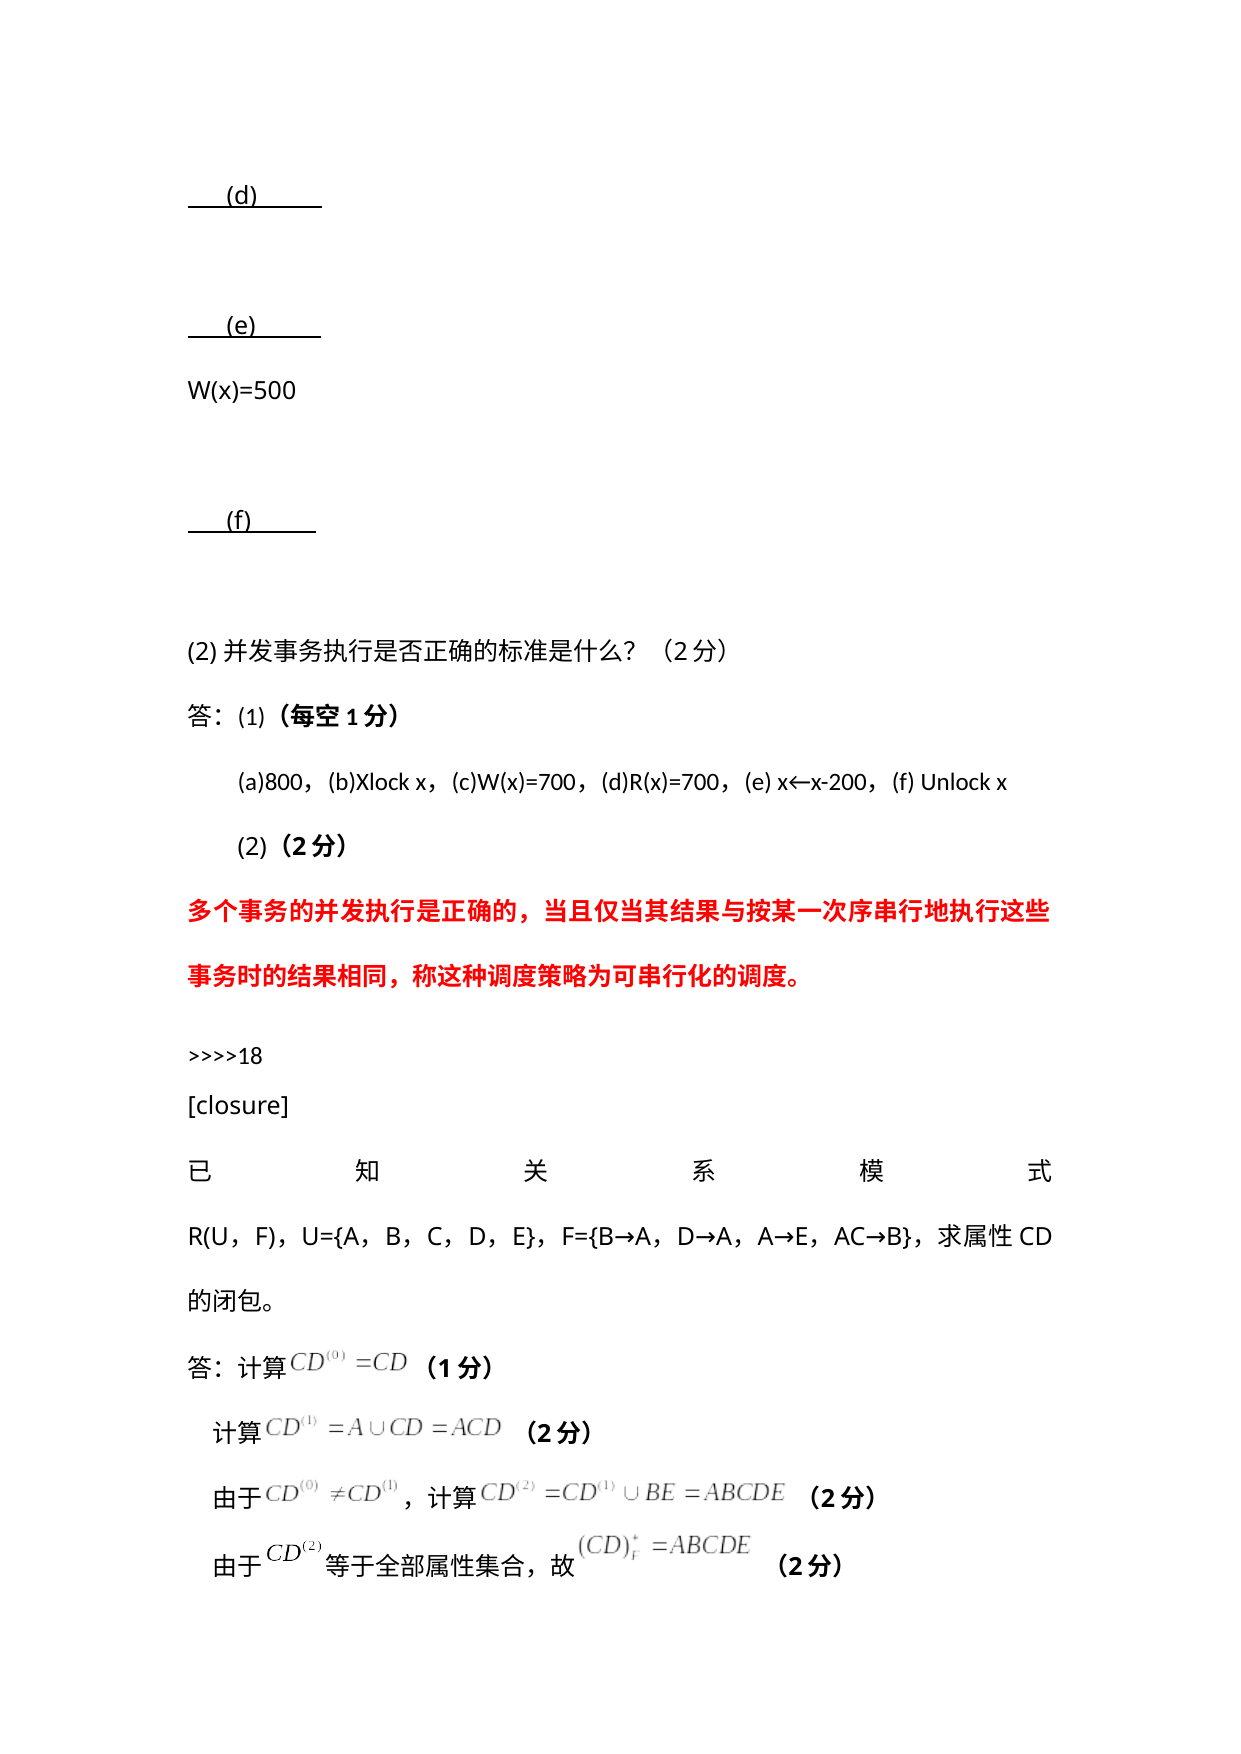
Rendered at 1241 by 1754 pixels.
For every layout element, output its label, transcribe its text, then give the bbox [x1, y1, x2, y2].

text (d) [187, 162, 1053, 227]
text (f) [187, 487, 1053, 552]
text (2)（2分） [187, 812, 1053, 877]
text 答：(1)（每空1分） [187, 682, 1053, 747]
text 计算 （2分） [187, 1397, 1053, 1462]
text [closure] [187, 1072, 1053, 1137]
text 由于等于全部属性集合，故 （2分） [187, 1527, 1053, 1592]
text 多个事务的并发执行是正确的，当且仅当其结果与按某一次序串行地执行这些事务时的结果相同，称这种调度策略为可串行化的调度。 [187, 877, 1053, 1007]
text 由于，计算 （2分） [187, 1462, 1053, 1527]
text 答：计算（1分） [187, 1332, 1053, 1397]
text (2) 并发事务执行是否正确的标准是什么？（2分） [187, 617, 1053, 682]
text (a)800，(b)Xlock x，(c)W(x)=700，(d)R(x)=700，(e) x←x-200，(f) Unlock x [187, 747, 1053, 812]
text (e) [187, 292, 1053, 357]
text >>>>18 [187, 1039, 1053, 1072]
text 已知关系模式R(U，F)，U={A，B，C，D，E}，F={B→A，D→A，A→E，AC→B}，求属性CD的闭包。 [187, 1137, 1053, 1332]
text W(x)=500 [187, 357, 1053, 422]
